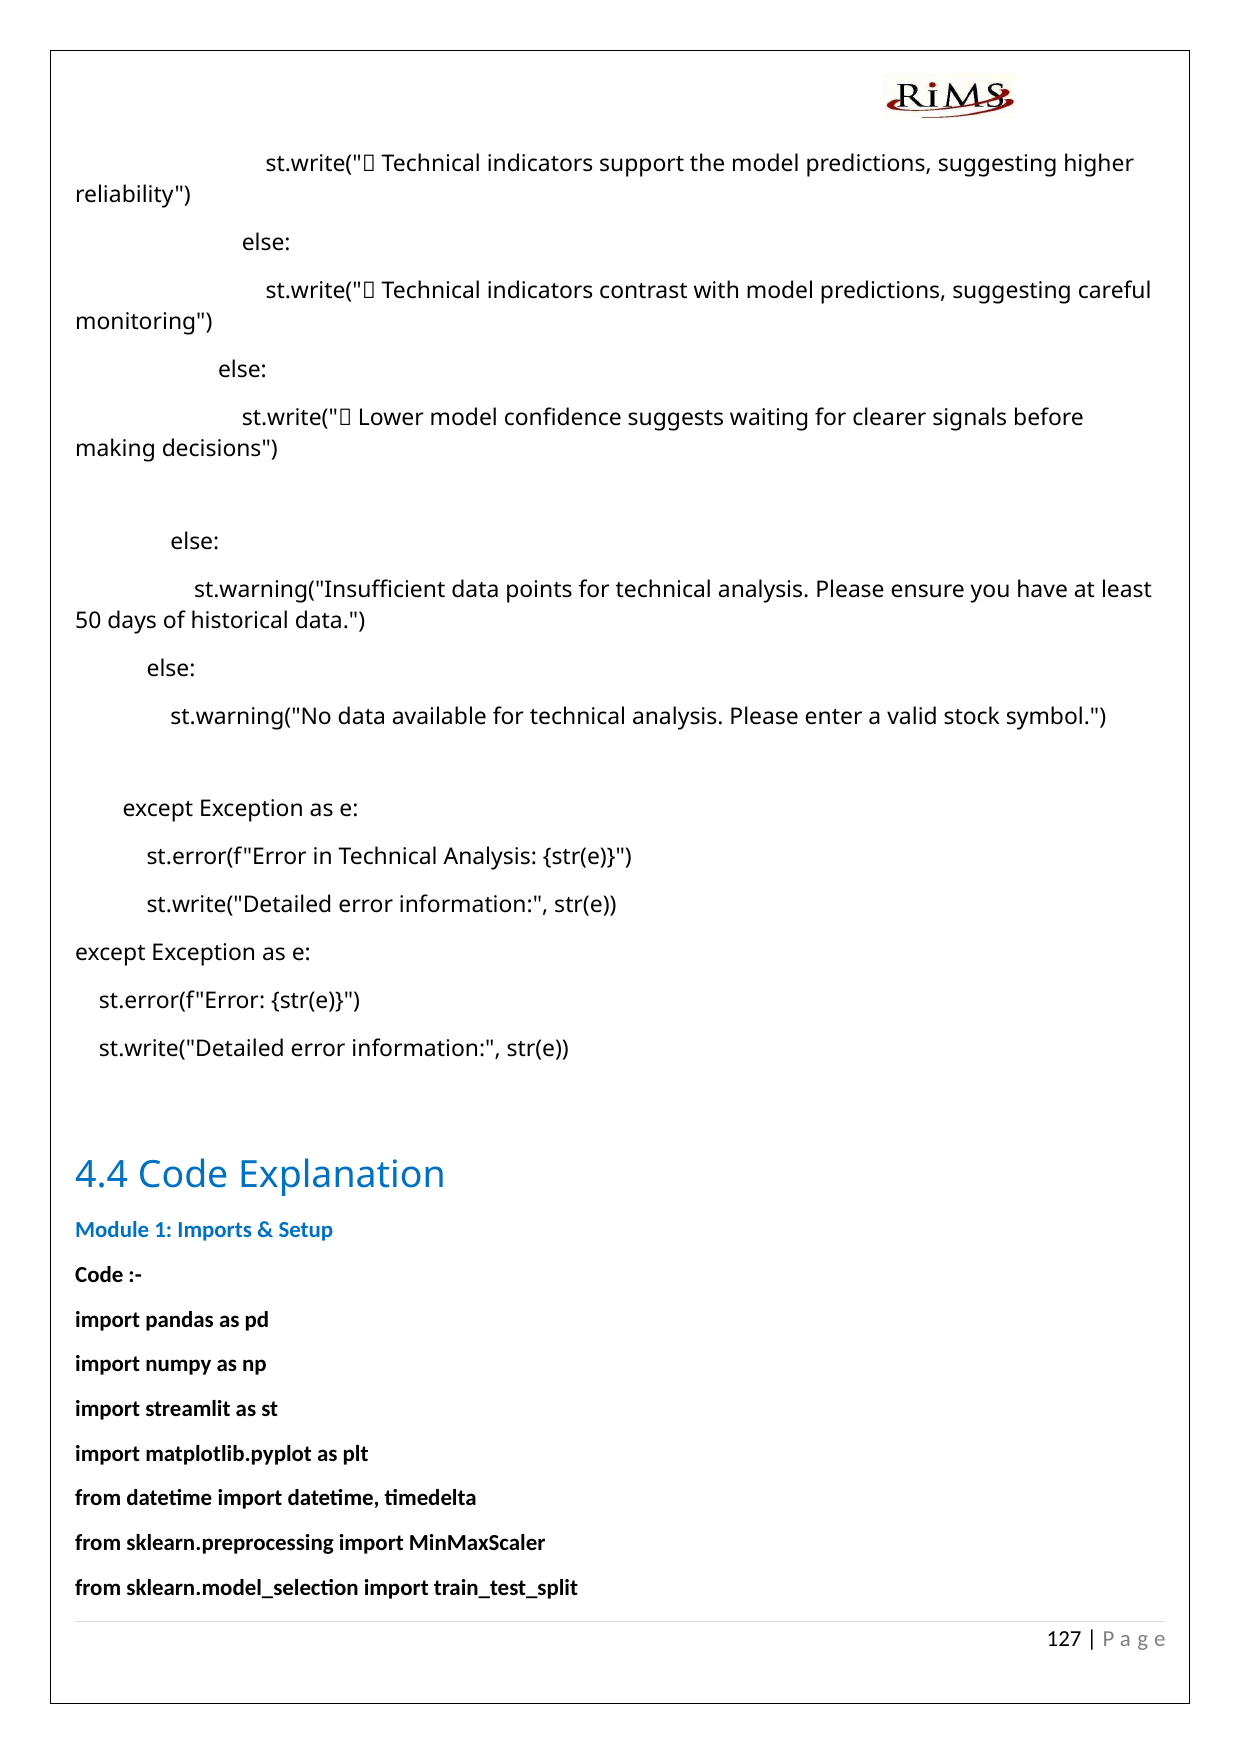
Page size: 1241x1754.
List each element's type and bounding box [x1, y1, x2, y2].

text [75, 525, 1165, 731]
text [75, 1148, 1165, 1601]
picture [881, 73, 1016, 119]
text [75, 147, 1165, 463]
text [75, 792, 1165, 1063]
